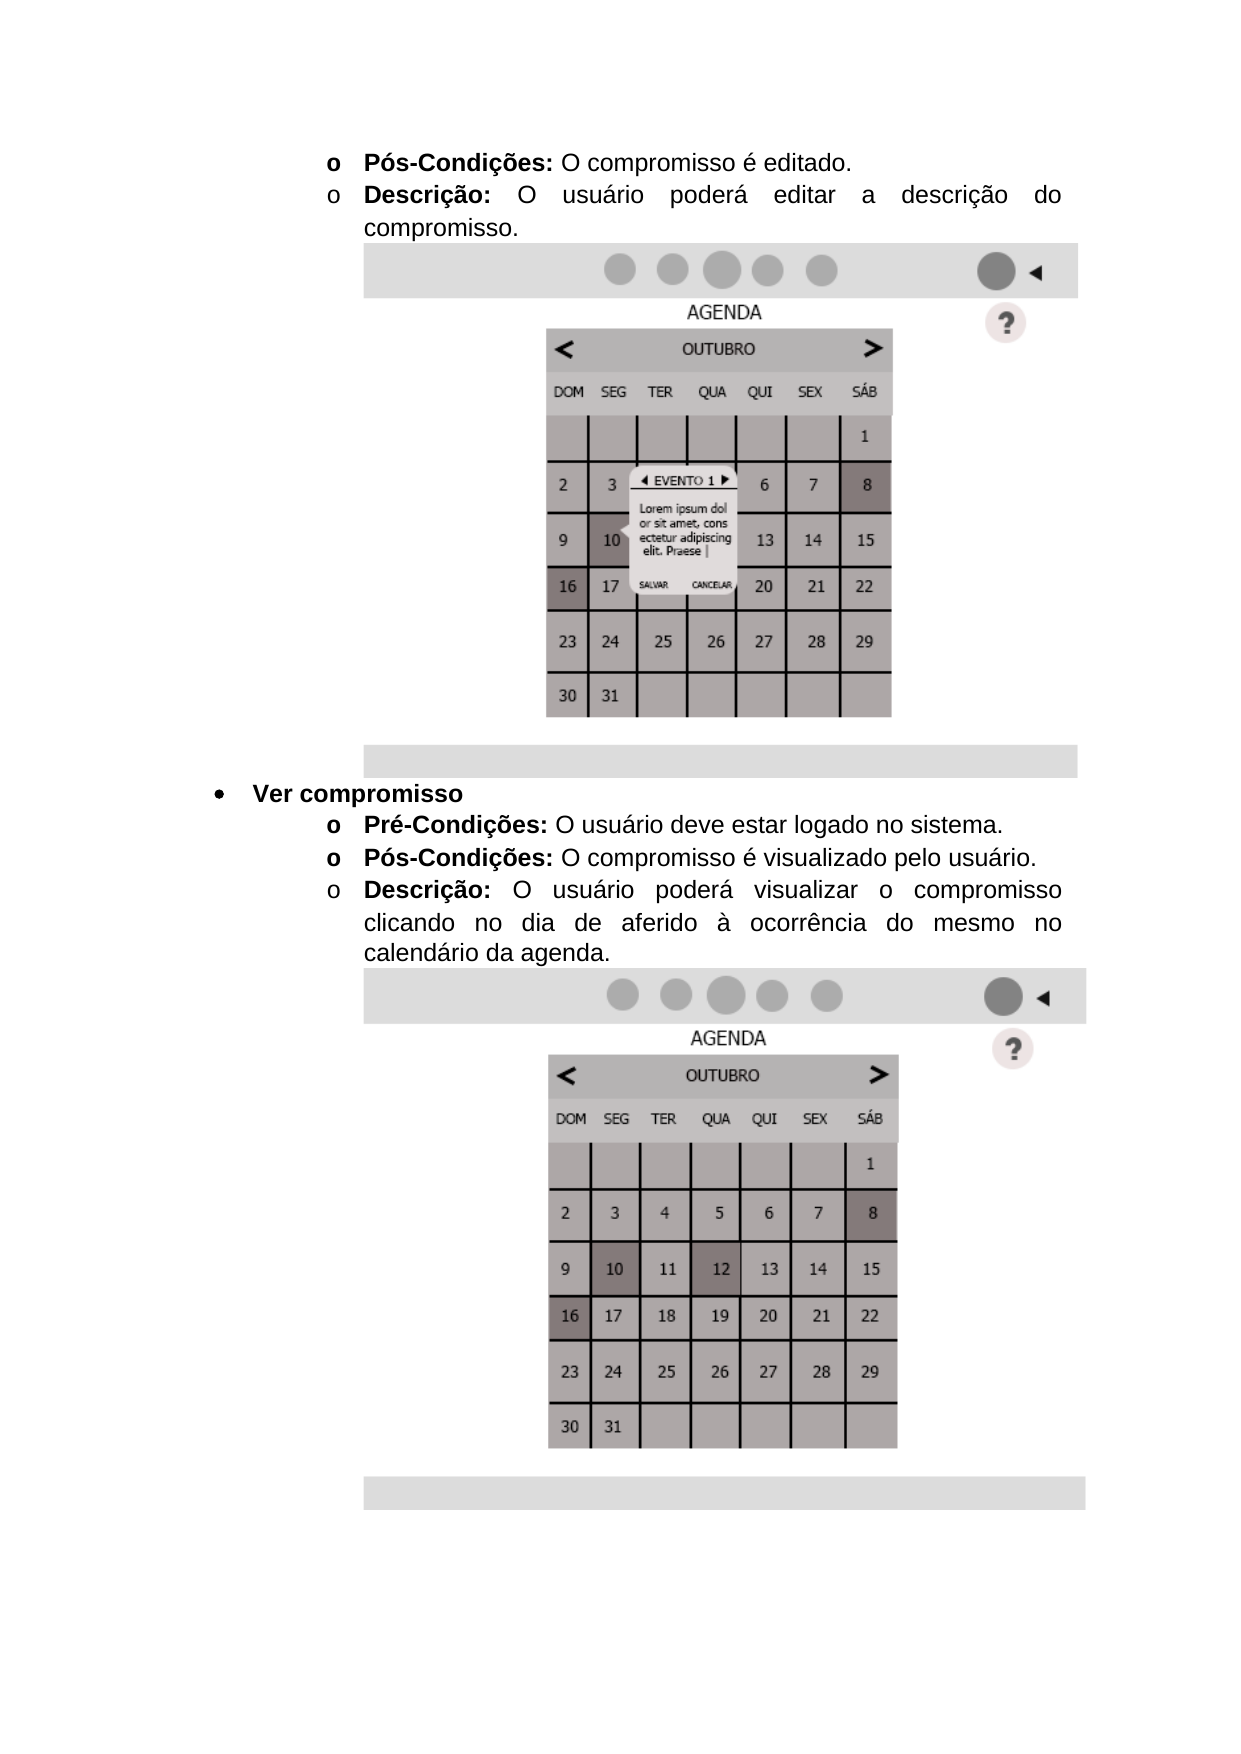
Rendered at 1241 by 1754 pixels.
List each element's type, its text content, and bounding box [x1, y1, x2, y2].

picture [363, 968, 1087, 1510]
list Descrição: O usuário poderá editar a descrição do compromisso. [326, 180, 1063, 242]
list Pré-Condições: O usuário deve estar logado no sistema. [326, 810, 1063, 841]
list Pós-Condições: O compromisso é editado. [326, 148, 1063, 178]
list Descrição: O usuário poderá visualizar o compromisso clicando no dia de aferido à ocorrência do mesmo no calendário da agenda. [326, 875, 1063, 967]
list Pós-Condições: O compromisso é visualizado pelo usuário. [326, 843, 1063, 873]
picture [363, 243, 1079, 778]
list Ver compromisso [215, 779, 1063, 808]
